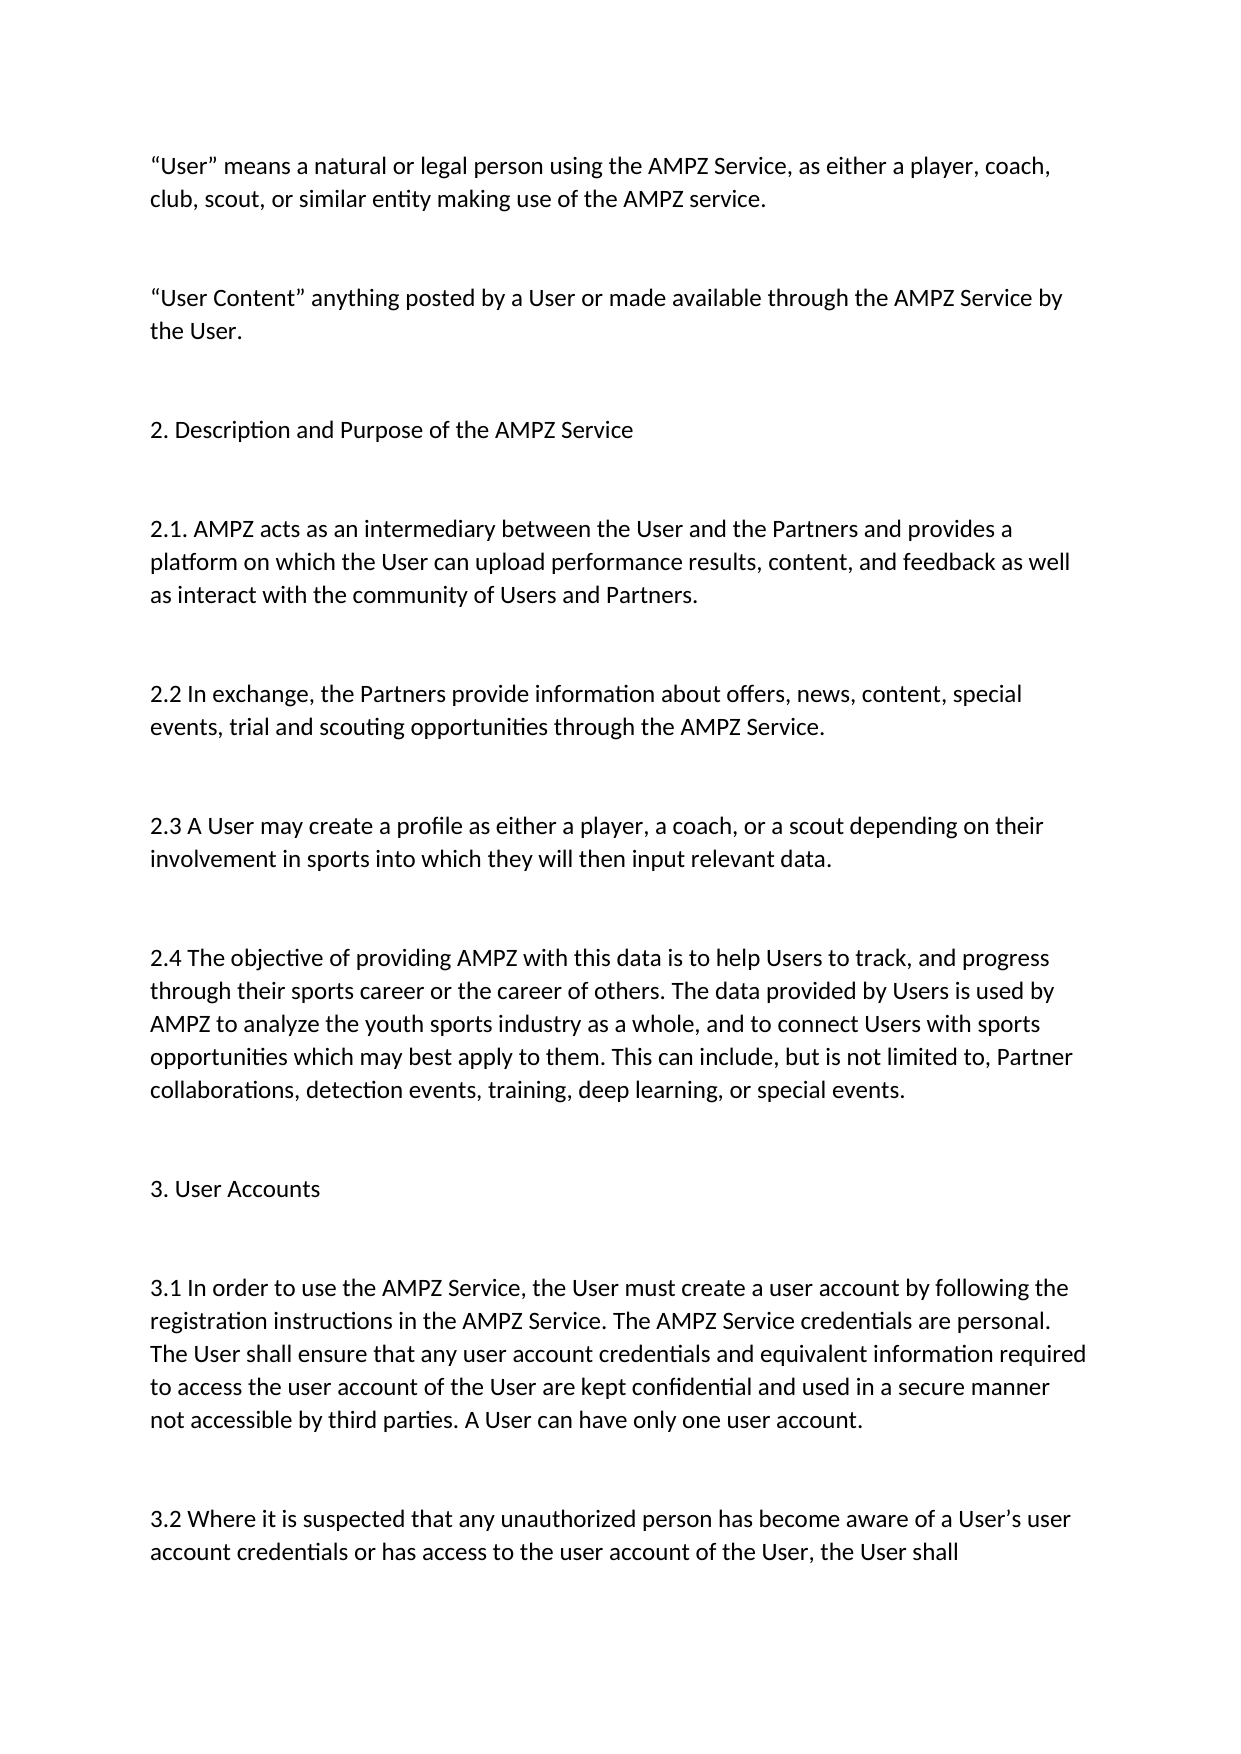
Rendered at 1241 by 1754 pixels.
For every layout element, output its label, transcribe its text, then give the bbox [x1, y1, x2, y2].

text 2. Description and Purpose of the AMPZ Service [150, 414, 1090, 445]
text 2.4 The objective of providing AMPZ with this data is to help Users to track, and progress through their sports career or the career of others. The data provided by Users is used by AMPZ to analyze the youth sports industry as a whole, and to connect Users with sports opportunities which may best apply to them. This can include, but is not limited to, Partner collaborations, detection events, training, deep learning, or special events. [150, 942, 1090, 1105]
text 2.2 In exchange, the Partners provide information about offers, news, content, special events, trial and scouting opportunities through the AMPZ Service. [150, 678, 1090, 742]
text 2.1. AMPZ acts as an intermediary between the User and the Partners and provides a platform on which the User can upload performance results, content, and feedback as well as interact with the community of Users and Partners. [150, 513, 1090, 610]
text “User” means a natural or legal person using the AMPZ Service, as either a player, coach, club, scout, or similar entity making use of the AMPZ service. [150, 150, 1090, 213]
text 2.3 A User may create a profile as either a player, a coach, or a scout depending on their involvement in sports into which they will then input relevant data. [150, 810, 1090, 874]
text “User Content” anything posted by a User or made available through the AMPZ Service by the User. [150, 282, 1090, 346]
text 3.1 In order to use the AMPZ Service, the User must create a user account by following the registration instructions in the AMPZ Service. The AMPZ Service credentials are personal. The User shall ensure that any user account credentials and equivalent information required to access the user account of the User are kept confidential and used in a secure manner not accessible by third parties. A User can have only one user account. [150, 1272, 1090, 1435]
text 3. User Accounts [150, 1173, 1090, 1204]
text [150, 1503, 1090, 1567]
